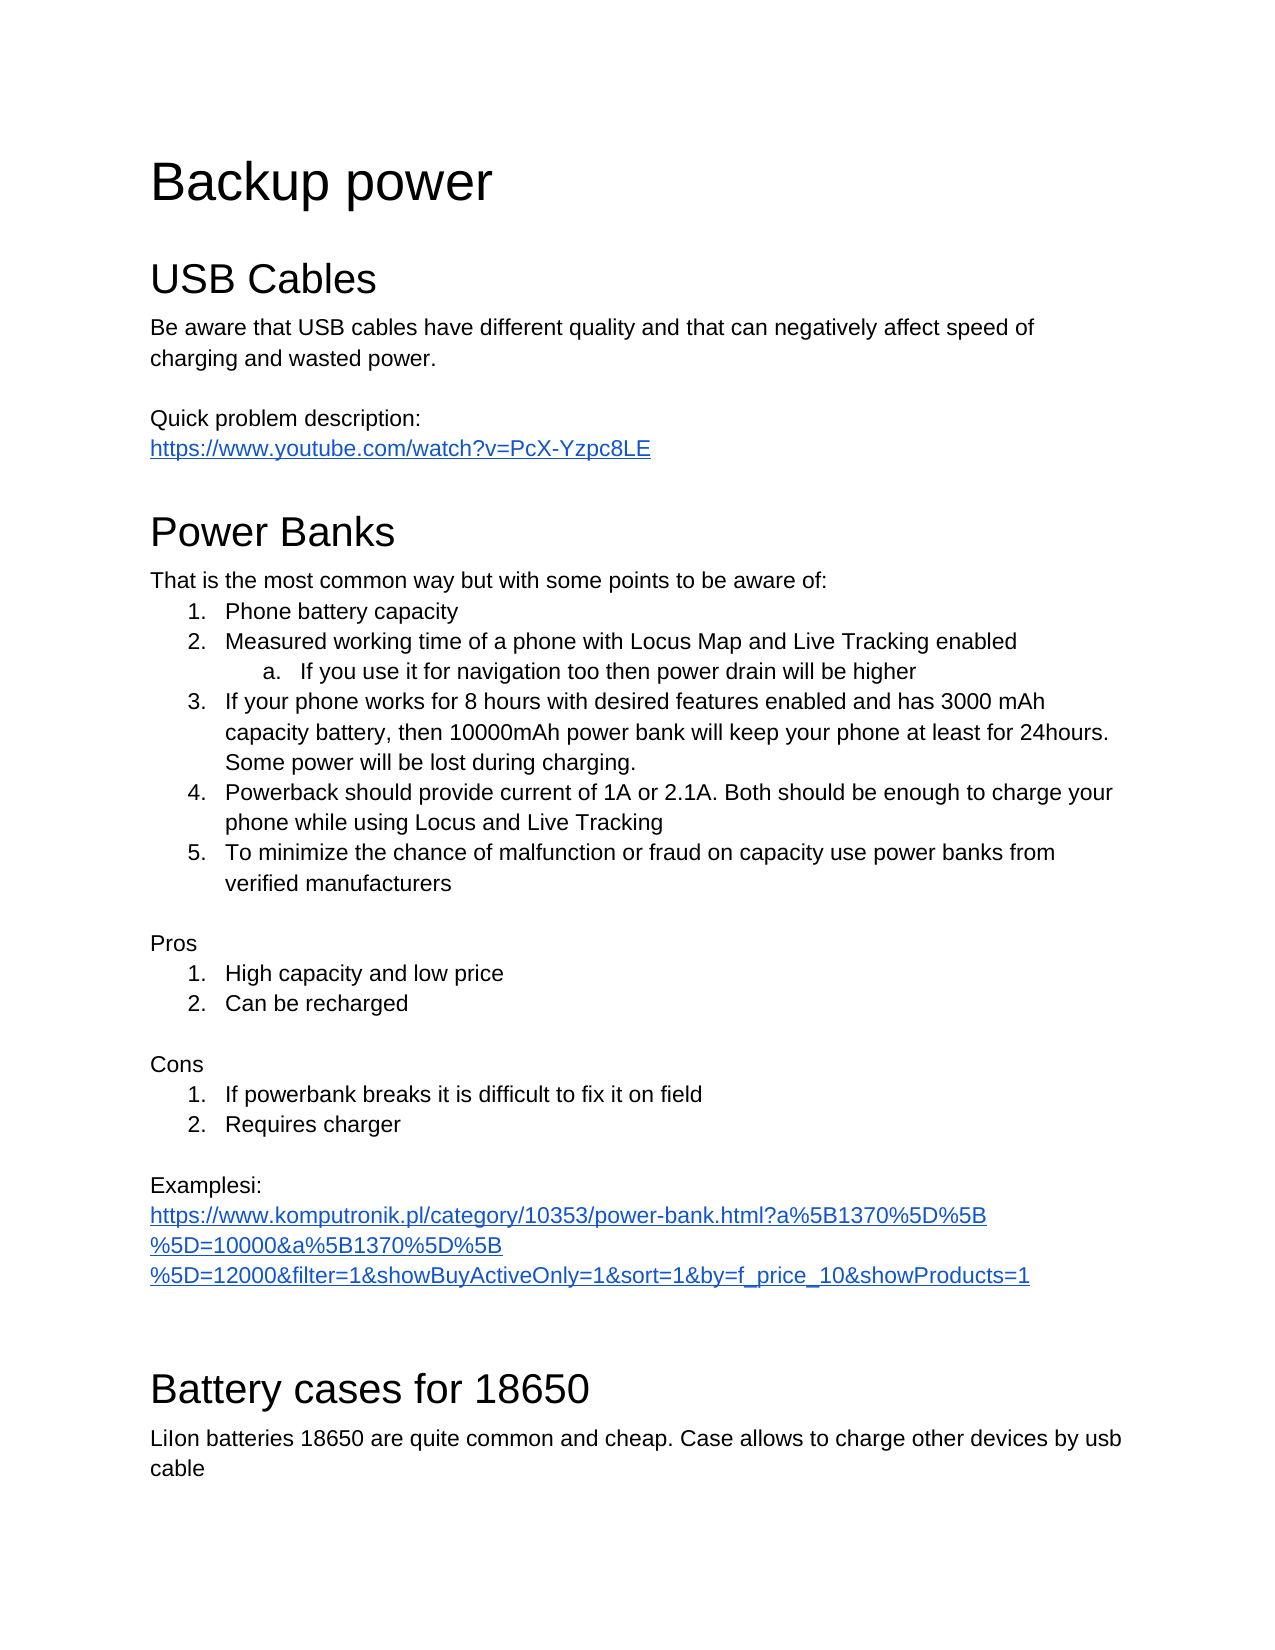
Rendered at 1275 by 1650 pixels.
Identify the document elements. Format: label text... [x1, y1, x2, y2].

subtitle Power Banks [150, 507, 1125, 555]
list High capacity and low price [187, 960, 1125, 987]
text LiIon batteries 18650 are quite common and cheap. Case allows to charge other devices by usb cable [150, 1425, 1125, 1481]
list To minimize the chance of malfunction or fraud on capacity use power banks from verified manufacturers [187, 839, 1125, 896]
text Be aware that USB cables have different quality and that can negatively affect speed of charging and wasted power. [150, 314, 1125, 371]
text Examplesi: [150, 1172, 1125, 1198]
list If you use it for navigation too then power drain will be higher [262, 658, 1125, 684]
text Quick problem description: [150, 405, 1125, 431]
text https://www.youtube.com/watch?v=PcX-Yzpc8LE [150, 435, 1125, 462]
list Can be recharged [187, 990, 1125, 1017]
subtitle USB Cables [150, 254, 1125, 302]
list Powerback should provide current of 1A or 2.1A. Both should be enough to charge your phone while using Locus and Live Tracking [187, 779, 1125, 836]
list Measured working time of a phone with Locus Map and Live Tracking enabled [187, 628, 1125, 654]
text Cons [150, 1051, 1125, 1077]
subtitle Battery cases for 18650 [150, 1364, 1125, 1412]
text https://www.komputronik.pl/category/10353/power-bank.html?a%5B1370%5D%5B%5D=10000&a%5B1370%5D%5B%5D=12000&filter=1&showBuyActiveOnly=1&sort=1&by=f_price_10&showProducts=1 [150, 1202, 1125, 1289]
title Backup power [150, 150, 1125, 212]
list Requires charger [187, 1111, 1125, 1138]
text That is the most common way but with some points to be aware of: [150, 567, 1125, 594]
text Pros [150, 930, 1125, 956]
list Phone battery capacity [187, 598, 1125, 624]
list If your phone works for 8 hours with desired features enabled and has 3000 mAh capacity battery, then 10000mAh power bank will keep your phone at least for 24hours. Some power will be lost during charging. [187, 688, 1125, 775]
list If powerbank breaks it is difficult to fix it on field [187, 1081, 1125, 1107]
